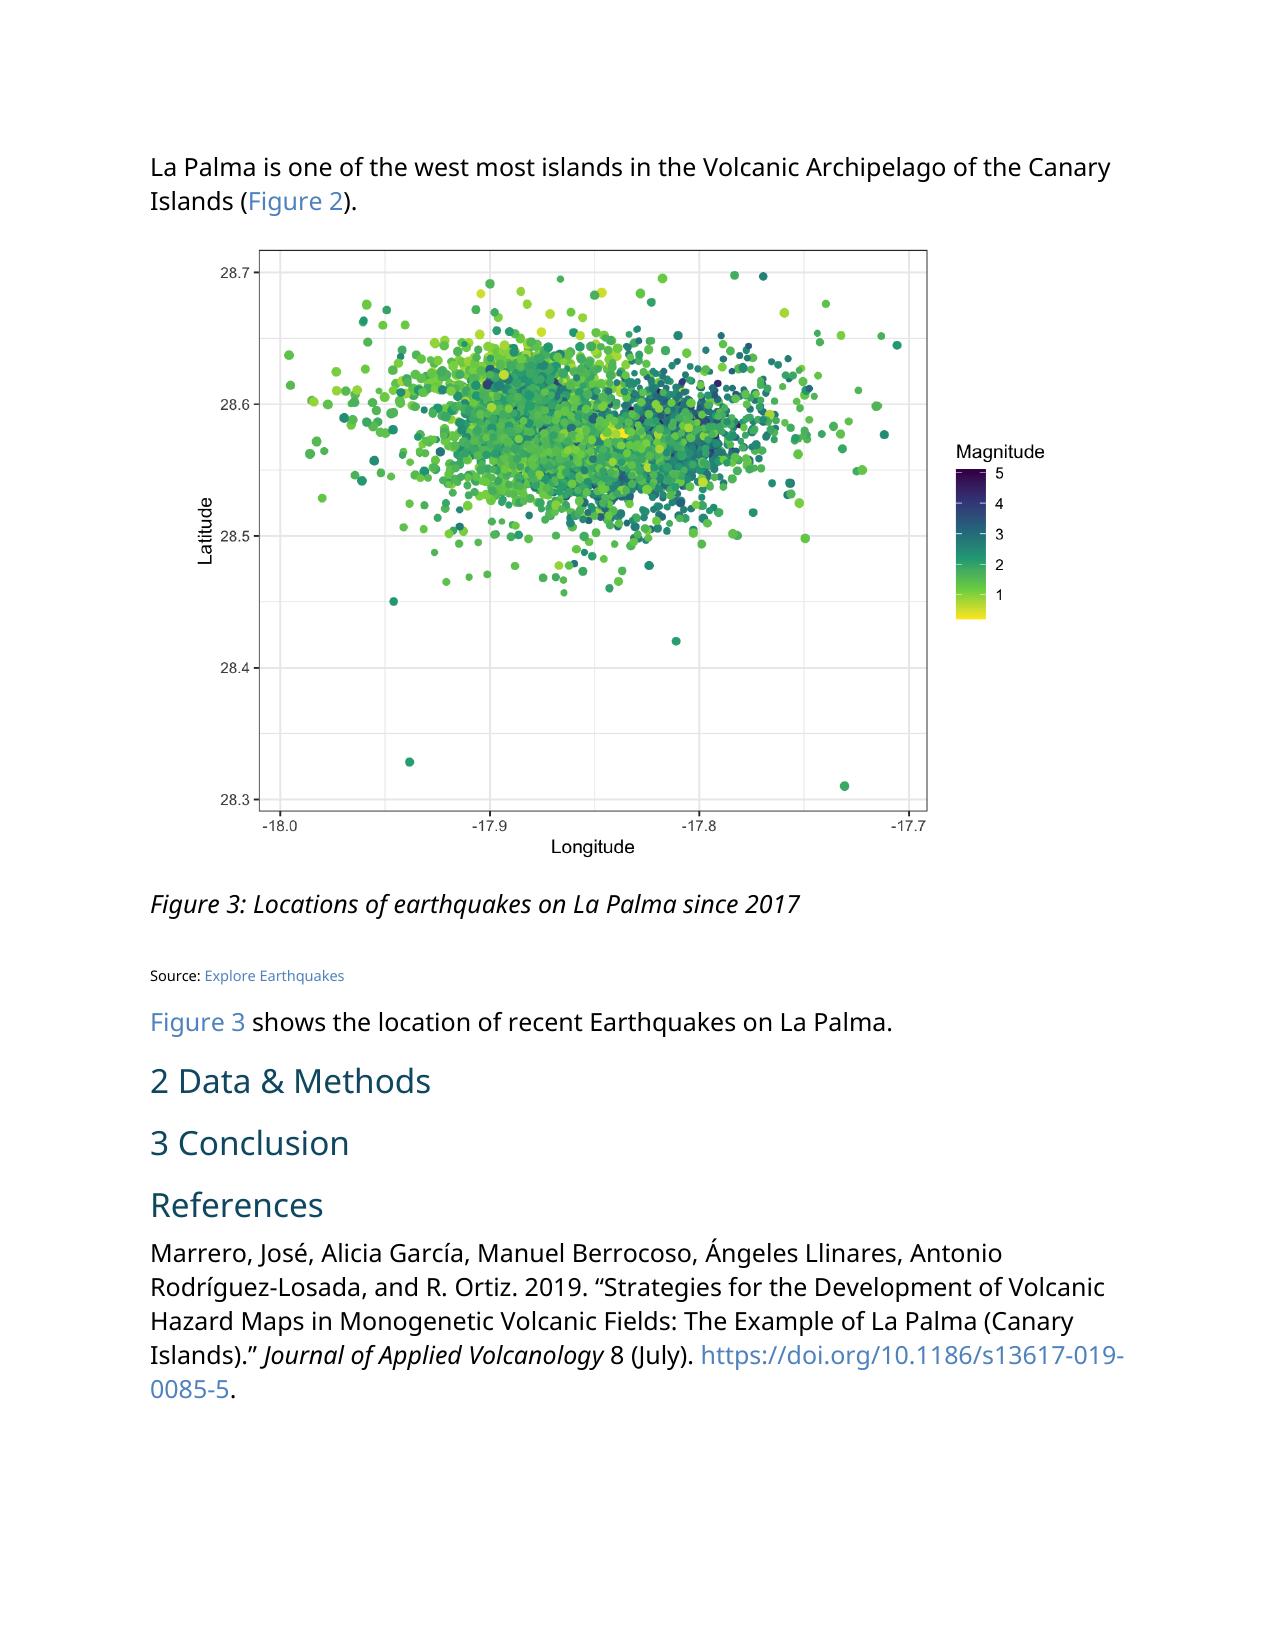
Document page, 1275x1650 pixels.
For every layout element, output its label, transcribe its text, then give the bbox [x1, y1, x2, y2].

subtitle 3 Conclusion [150, 1119, 1125, 1165]
table_header Figure 3: Locations of earthquakes on La Palma since 2017 [139, 237, 1114, 933]
text Source: Explore Earthquakes [150, 952, 1125, 986]
picture [188, 240, 1064, 866]
subtitle 2 Data & Methods [150, 1057, 1125, 1103]
text La Palma is one of the west most islands in the Volcanic Archipelago of the Canary Islands (Figure 2). [150, 150, 1125, 218]
subtitle References [150, 1182, 1125, 1227]
text Marrero, José, Alicia García, Manuel Berrocoso, Ángeles Llinares, Antonio Rodríguez-Losada, and R. Ortiz. 2019. “Strategies for the Development of Volcanic Hazard Maps in Monogenetic Volcanic Fields: The Example of La Palma (Canary Islands).” Journal of Applied Volcanology 8 (July). https://doi.org/10.1186/s13617-019-0085-5. [150, 1235, 1125, 1406]
text Figure 3 shows the location of recent Earthquakes on La Palma. [150, 1004, 1125, 1039]
